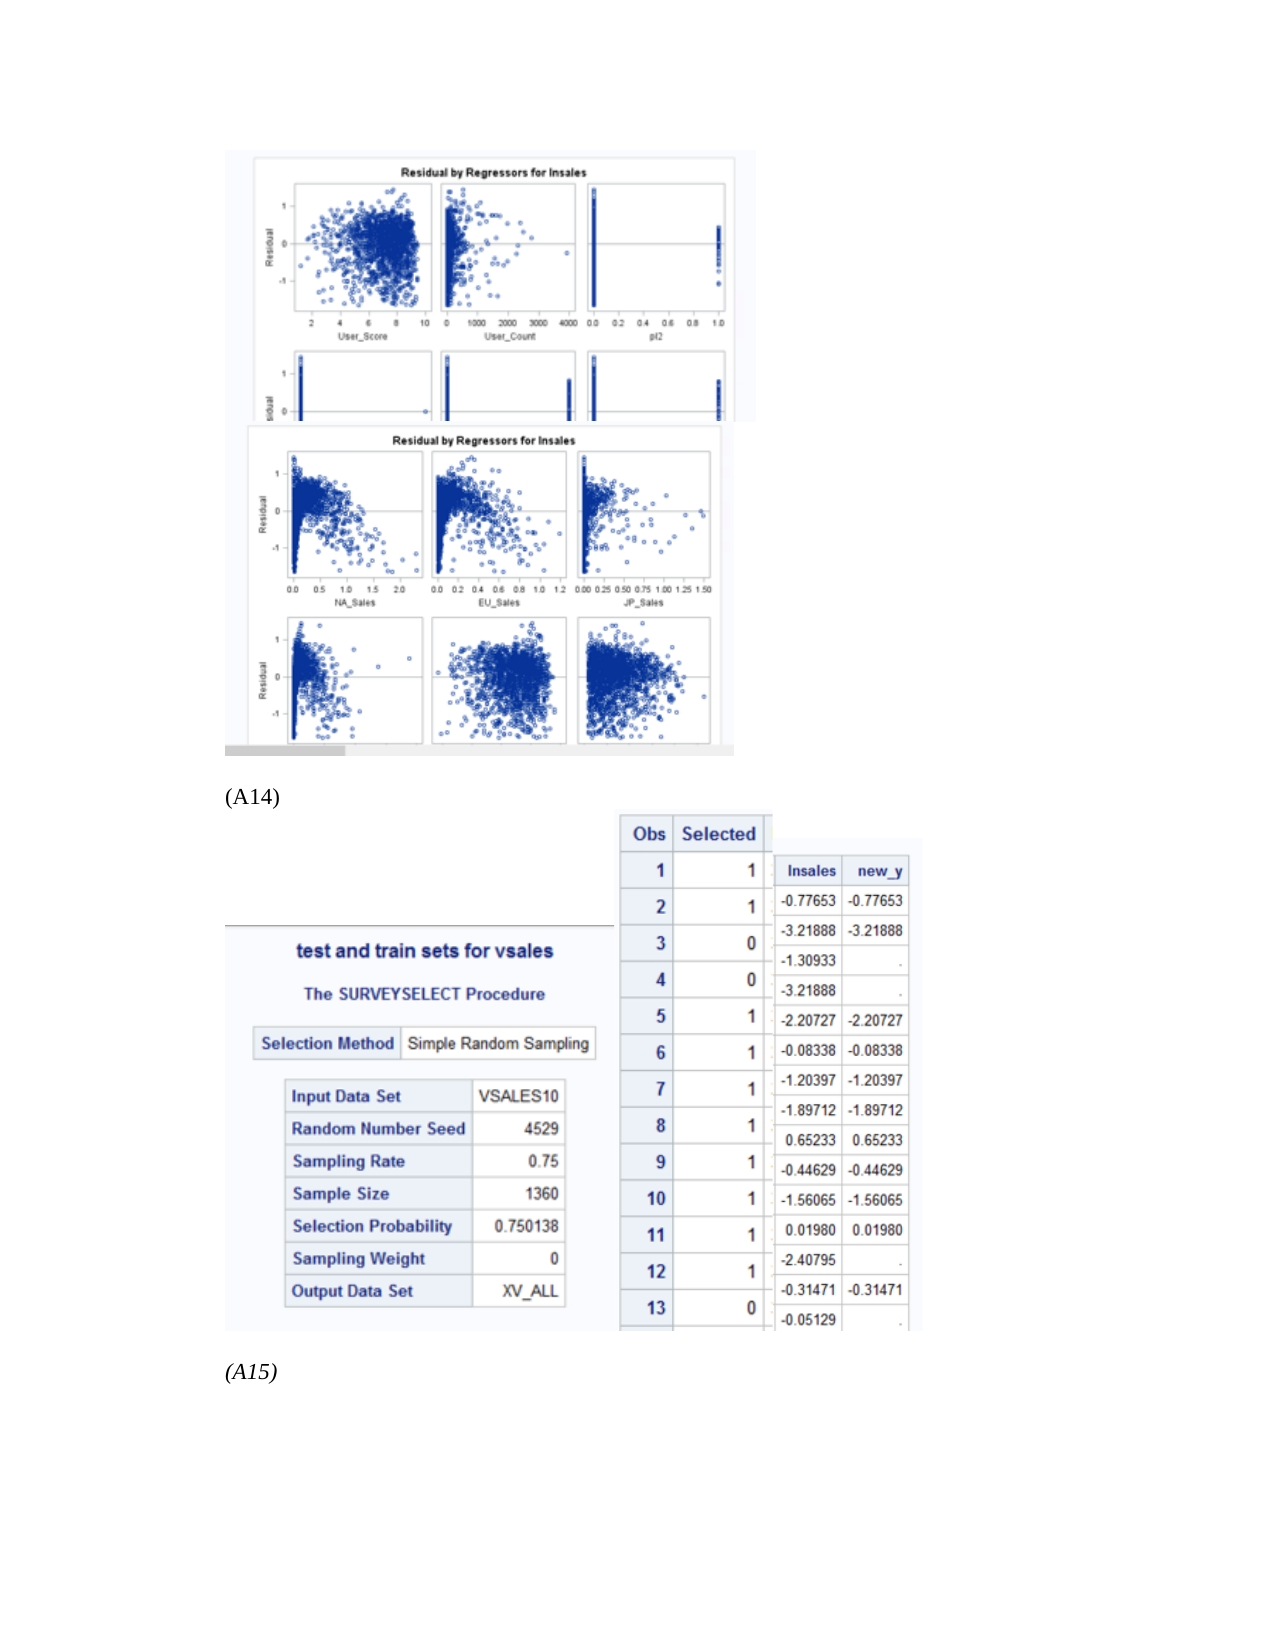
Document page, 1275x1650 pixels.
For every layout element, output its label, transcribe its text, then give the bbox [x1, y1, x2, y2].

text (A14) [225, 783, 1125, 809]
picture [225, 809, 923, 1331]
picture [225, 150, 756, 756]
text (A15) [225, 1358, 1125, 1385]
